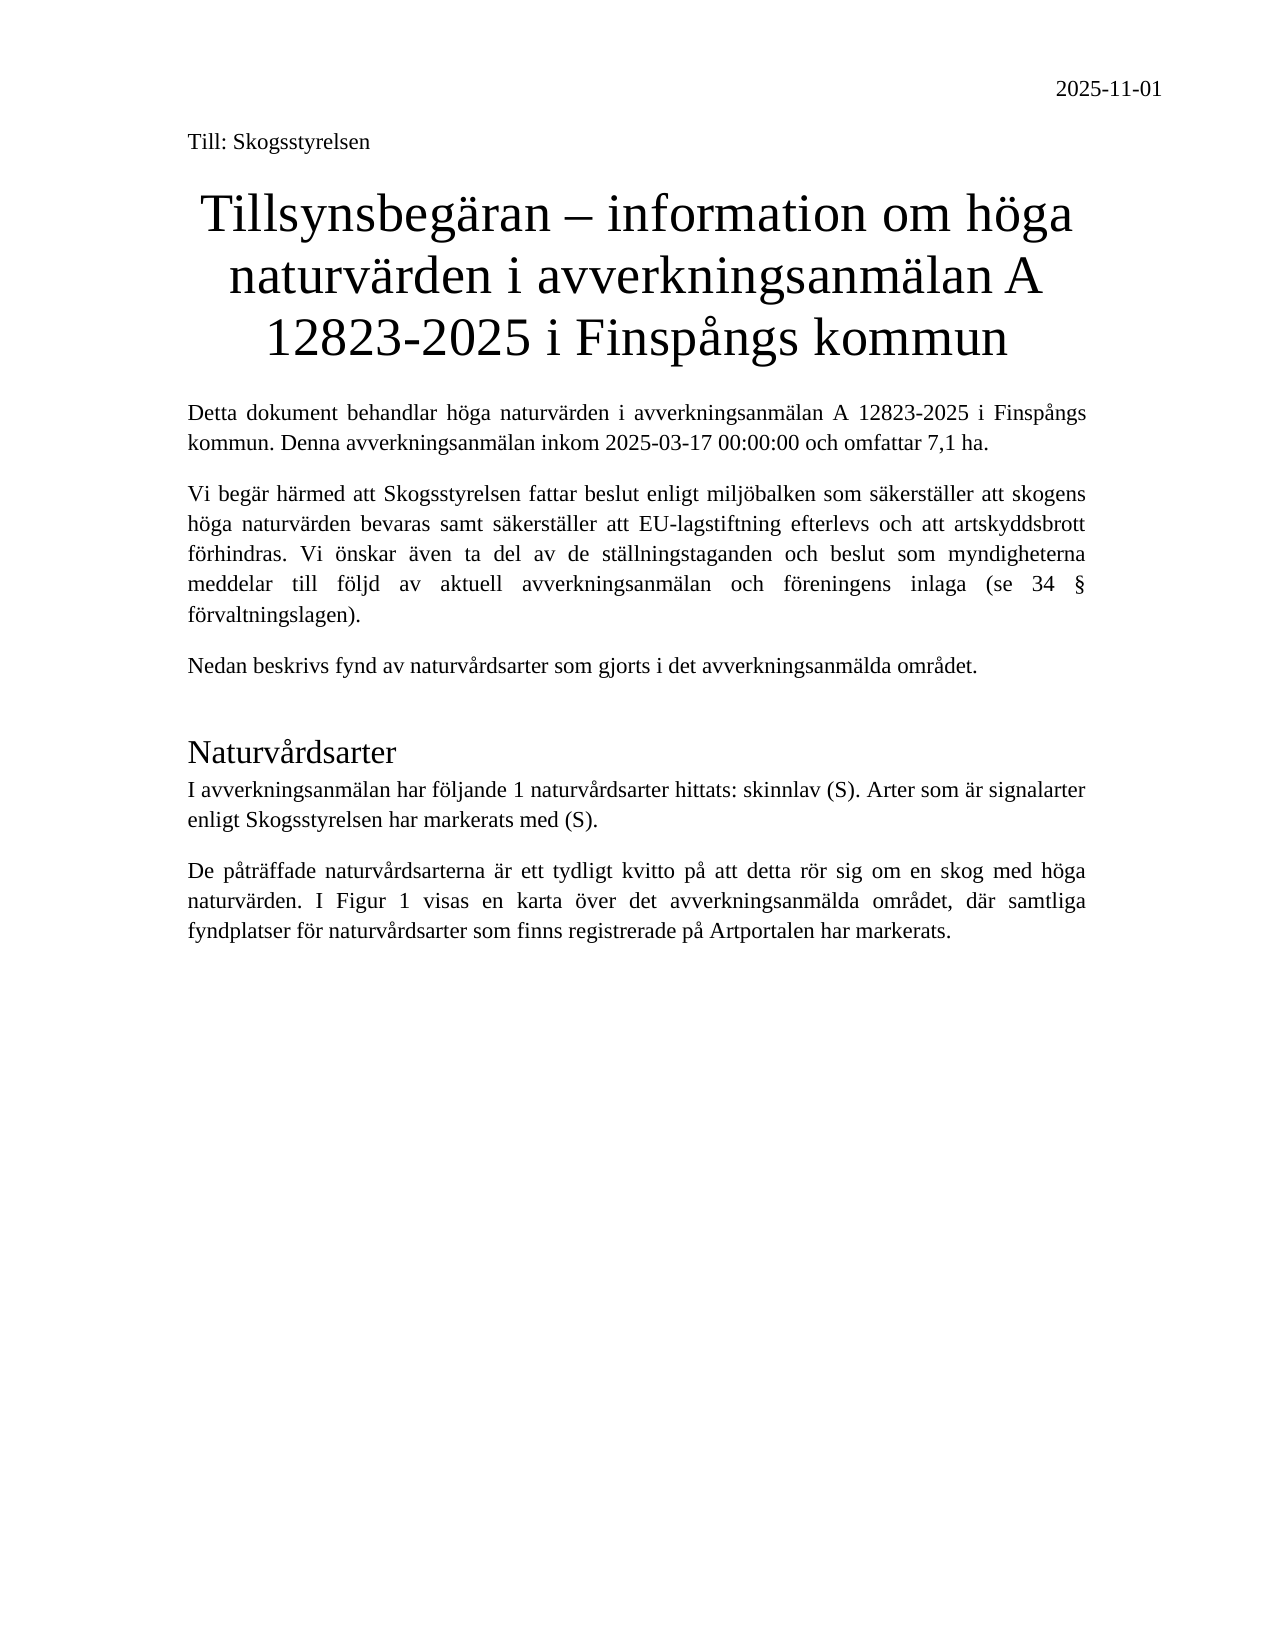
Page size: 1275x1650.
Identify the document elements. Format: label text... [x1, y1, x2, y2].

text Vi begär härmed att Skogsstyrelsen fattar beslut enligt miljöbalken som säkerställer att skogens höga naturvärden bevaras samt säkerställer att EU-lagstiftning efterlevs och att artskyddsbrott förhindras. Vi önskar även ta del av de ställningstaganden och beslut som myndigheterna meddelar till följd av aktuell avverkningsanmälan och föreningens inlaga (se 34 § förvaltningslagen). [187, 480, 1087, 627]
subtitle Naturvårdsarter [187, 732, 1087, 770]
title Tillsynsbegäran – information om höga naturvärden i avverkningsanmälan A 12823-2025 i Finspångs kommun [187, 180, 1087, 367]
text Nedan beskrivs fynd av naturvårdsarter som gjorts i det avverkningsanmälda området. [187, 652, 1087, 678]
text Detta dokument behandlar höga naturvärden i avverkningsanmälan A 12823-2025 i Finspångs kommun. Denna avverkningsanmälan inkom 2025-03-17 00:00:00 och omfattar 7,1 ha. [187, 398, 1087, 455]
text I avverkningsanmälan har följande 1 naturvårdsarter hittats: skinnlav (S). Arter som är signalarter enligt Skogsstyrelsen har markerats med (S). [187, 776, 1087, 832]
text De påträffade naturvårdsarterna är ett tydligt kvitto på att detta rör sig om en skog med höga naturvärden. I Figur 1 visas en karta över det avverkningsanmälda området, där samtliga fyndplatser för naturvårdsarter som finns registrerade på Artportalen har markerats. [187, 857, 1087, 944]
